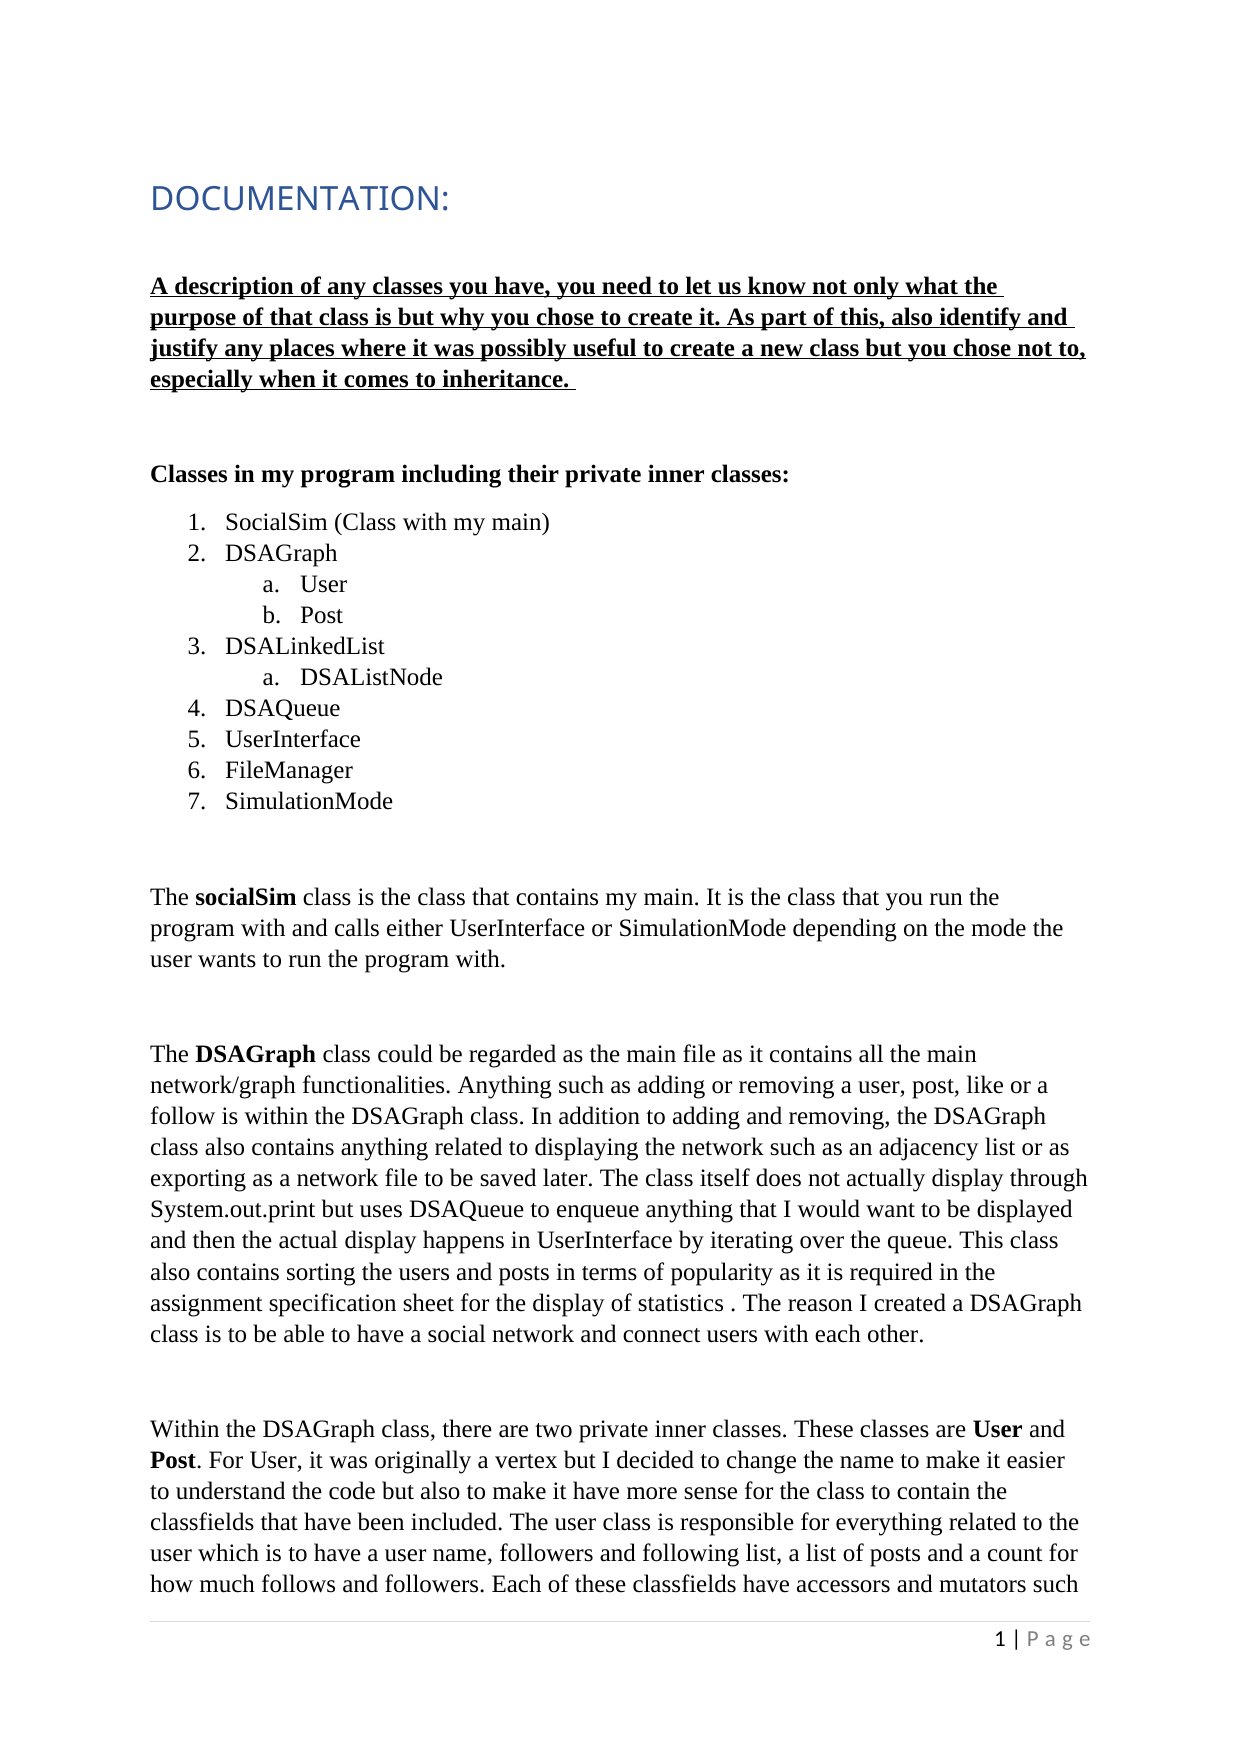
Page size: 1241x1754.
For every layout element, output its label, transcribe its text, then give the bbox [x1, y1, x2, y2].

list FileManager [187, 755, 1090, 784]
text A description of any classes you have, you need to let us know not only what the purpose of that class is but why you chose to create it. As part of this, also identify and justify any places where it was possibly useful to create a new class but you chose not to, especially when it comes to inheritance. [150, 271, 1090, 393]
text The DSAGraph class could be regarded as the main file as it contains all the main network/graph functionalities. Anything such as adding or removing a user, post, like or a follow is within the DSAGraph class. In addition to adding and removing, the DSAGraph class also contains anything related to displaying the network such as an adjacency list or as exporting as a network file to be saved later. The class itself does not actually display through System.out.print but uses DSAQueue to enqueue anything that I would want to be displayed and then the actual display happens in UserInterface by iterating over the queue. This class also contains sorting the users and posts in terms of popularity as it is required in the assignment specification sheet for the display of statistics . The reason I created a DSAGraph class is to be able to have a social network and connect users with each other. [150, 1039, 1090, 1347]
list SimulationMode [187, 786, 1090, 815]
text Classes in my program including their private inner classes: [150, 459, 1090, 488]
list UserInterface [187, 724, 1090, 753]
list User [262, 569, 1090, 598]
list DSALinkedList [187, 631, 1090, 660]
list DSAQueue [187, 693, 1090, 722]
list DSAListNode [262, 662, 1090, 691]
list Post [262, 600, 1090, 629]
list DSAGraph [187, 538, 1090, 567]
subtitle DOCUMENTATION: [150, 175, 1090, 220]
list SocialSim (Class with my main) [187, 507, 1090, 536]
text The socialSim class is the class that contains my main. It is the class that you run the program with and calls either UserInterface or SimulationMode depending on the mode the user wants to run the program with. [150, 882, 1090, 973]
